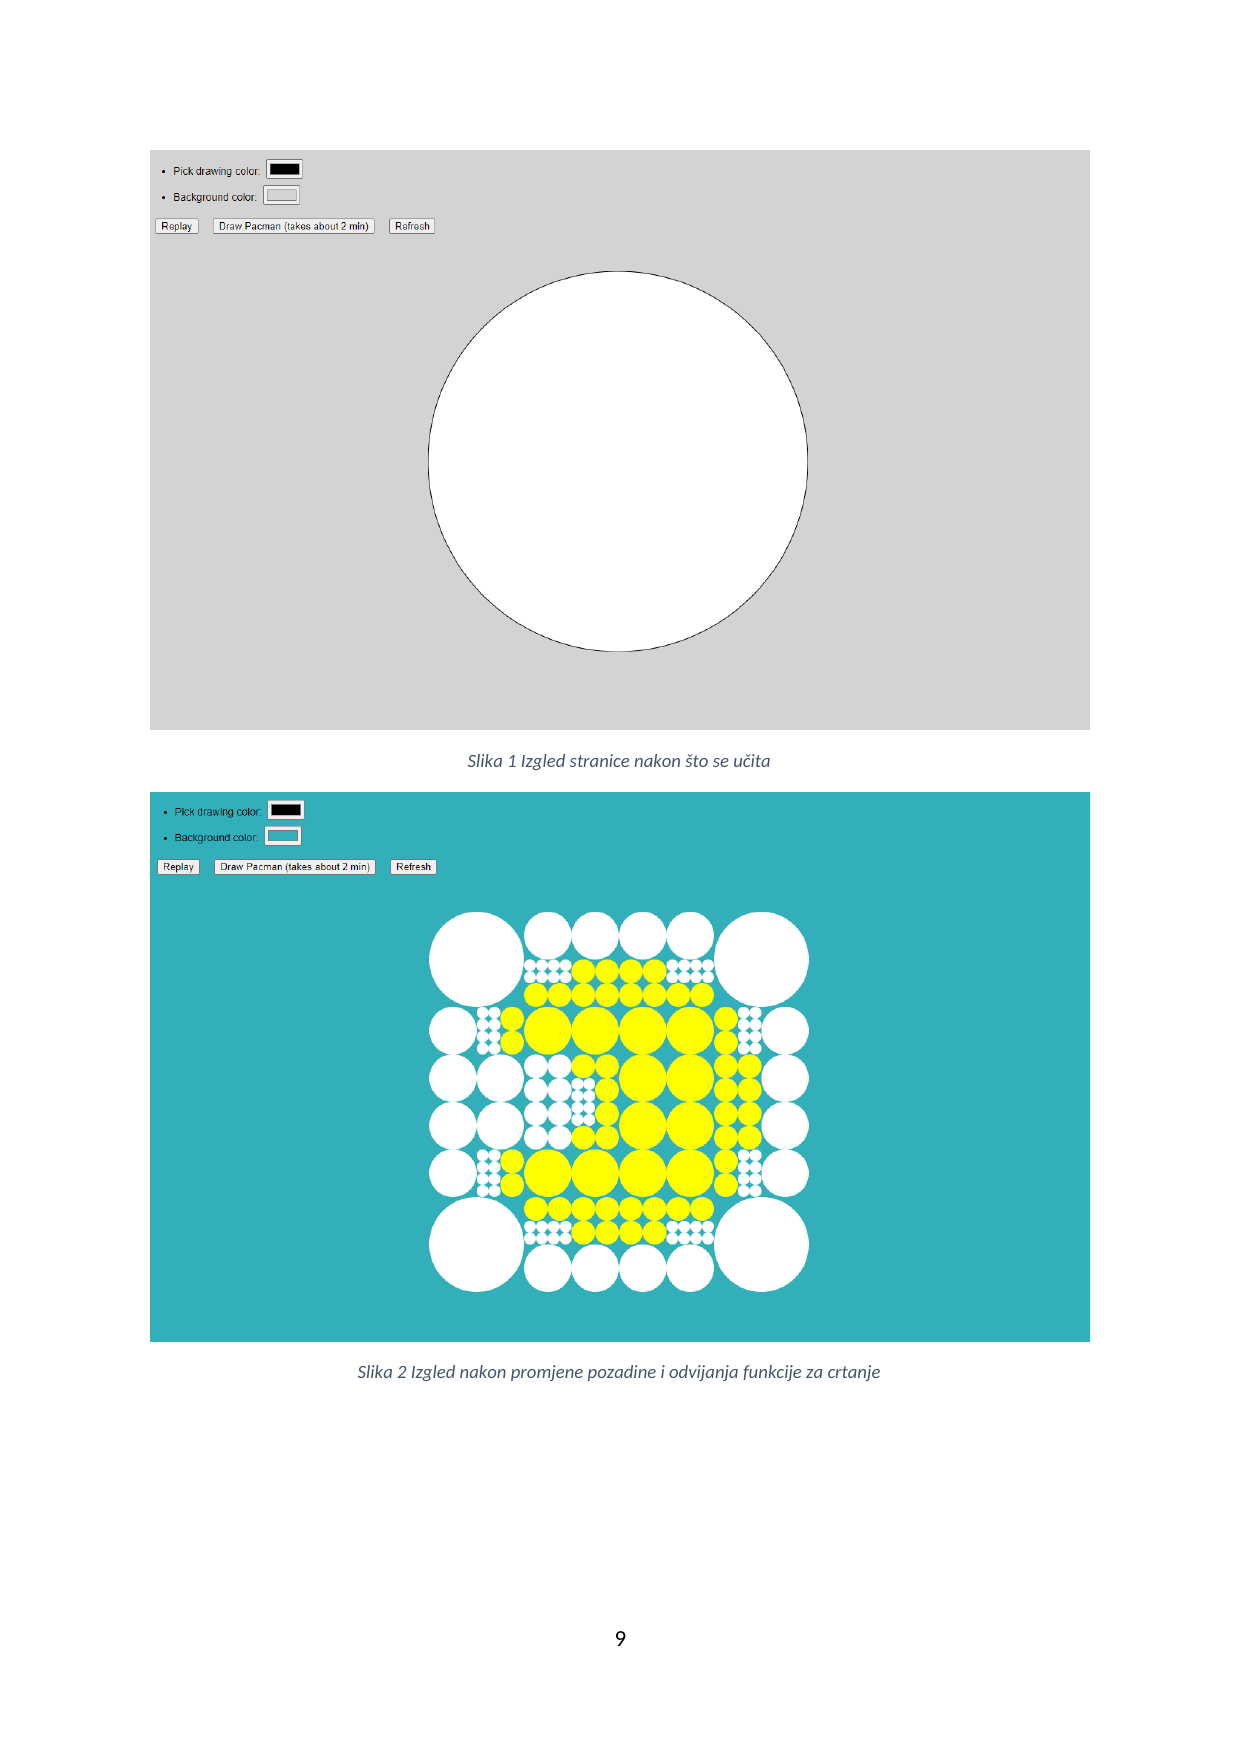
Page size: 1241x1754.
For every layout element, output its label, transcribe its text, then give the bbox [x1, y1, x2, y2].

text Slika 2 Izgled nakon promjene pozadine i odvijanja funkcije za crtanje [150, 1360, 1090, 1383]
picture [150, 150, 1091, 730]
text Slika 1 Izgled stranice nakon što se učita [150, 749, 1090, 772]
picture [150, 792, 1091, 1342]
